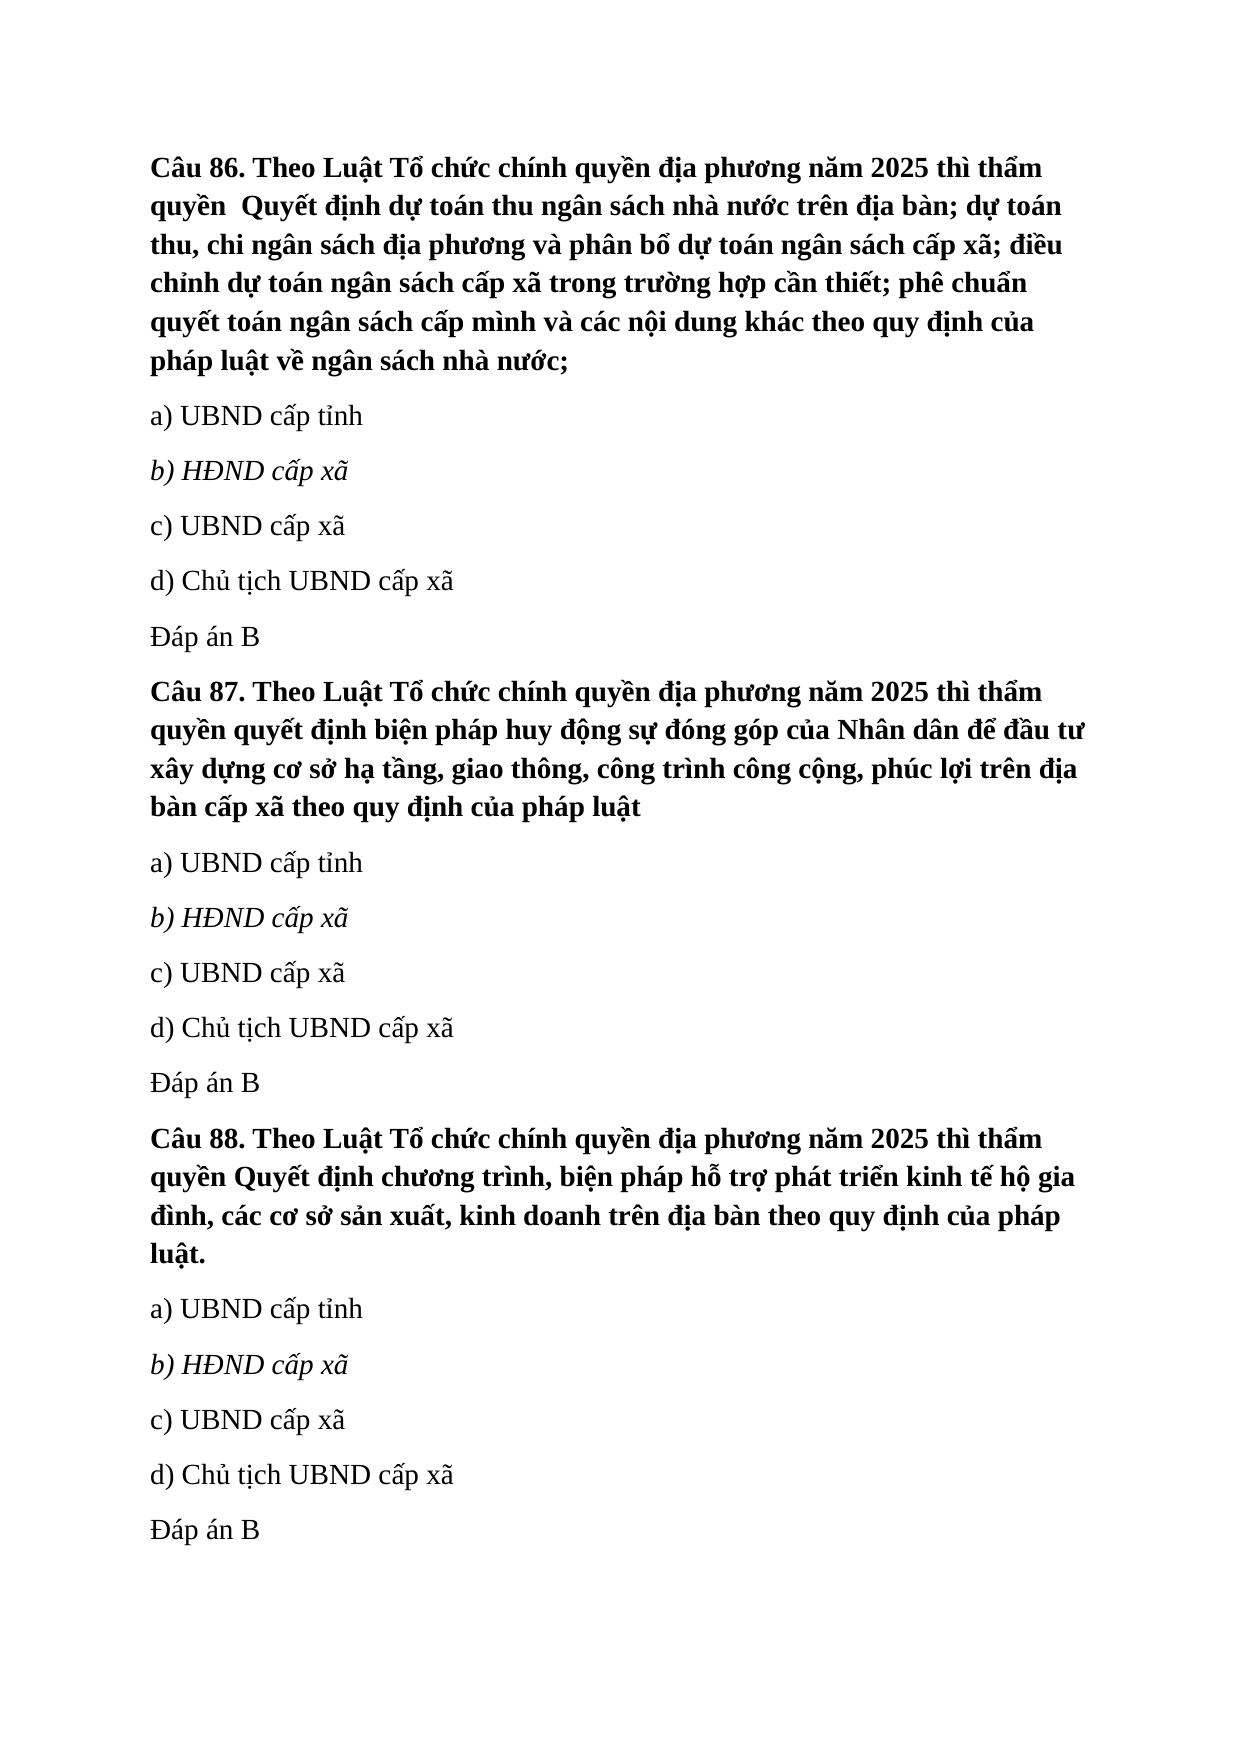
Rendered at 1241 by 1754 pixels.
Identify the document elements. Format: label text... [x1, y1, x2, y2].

text a) UBND cấp tỉnh [150, 845, 1090, 878]
text b) HĐND cấp xã [150, 1347, 1090, 1380]
text d) Chủ tịch UBND cấp xã [150, 563, 1090, 597]
text c) UBND cấp xã [150, 1402, 1090, 1436]
text d) Chủ tịch UBND cấp xã [150, 1457, 1090, 1491]
text a) UBND cấp tỉnh [150, 398, 1090, 431]
text Câu 88. Theo Luật Tổ chức chính quyền địa phương năm 2025 thì thẩm quyền Quyết định chương trình, biện pháp hỗ trợ phát triển kinh tế hộ gia đình, các cơ sở sản xuất, kinh doanh trên địa bàn theo quy định của pháp luật. [150, 1121, 1090, 1270]
text Câu 86. Theo Luật Tổ chức chính quyền địa phương năm 2025 thì thẩm quyền Quyết định dự toán thu ngân sách nhà nước trên địa bàn; dự toán thu, chi ngân sách địa phương và phân bổ dự toán ngân sách cấp xã; điều chỉnh dự toán ngân sách cấp xã trong trường hợp cần thiết; phê chuẩn quyết toán ngân sách cấp mình và các nội dung khác theo quy định của pháp luật về ngân sách nhà nước; [150, 150, 1090, 376]
text c) UBND cấp xã [150, 955, 1090, 989]
text d) Chủ tịch UBND cấp xã [150, 1010, 1090, 1044]
text Câu 87. Theo Luật Tổ chức chính quyền địa phương năm 2025 thì thẩm quyền quyết định biện pháp huy động sự đóng góp của Nhân dân để đầu tư xây dựng cơ sở hạ tầng, giao thông, công trình công cộng, phúc lợi trên địa bàn cấp xã theo quy định của pháp luật [150, 674, 1090, 823]
text Đáp án B [150, 1066, 1090, 1099]
text c) UBND cấp xã [150, 508, 1090, 542]
text b) HĐND cấp xã [150, 453, 1090, 487]
text Đáp án B [150, 619, 1090, 652]
text a) UBND cấp tỉnh [150, 1292, 1090, 1325]
text b) HĐND cấp xã [150, 900, 1090, 933]
text Đáp án B [150, 1512, 1090, 1546]
